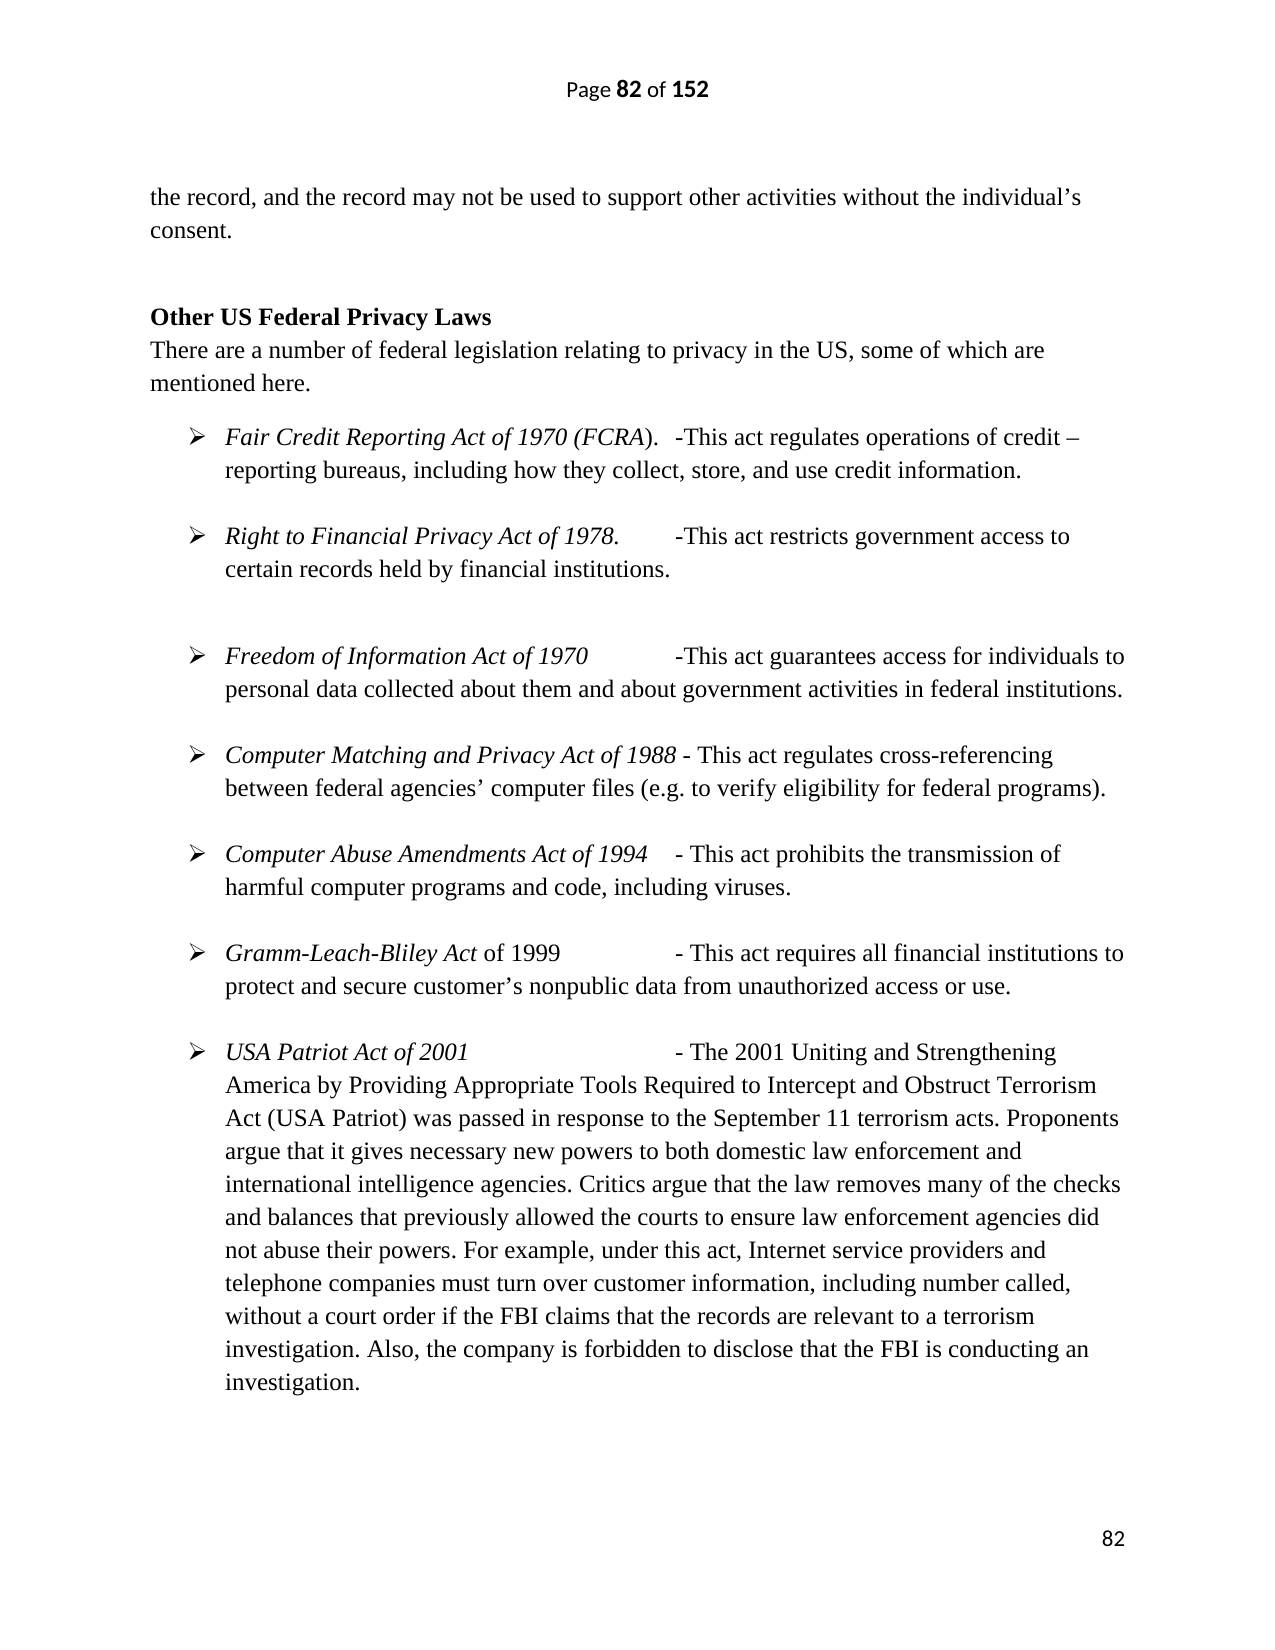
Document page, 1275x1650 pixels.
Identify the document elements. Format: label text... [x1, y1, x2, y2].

text There are a number of federal legislation relating to privacy in the US, some of which are mentioned here. [150, 335, 1125, 397]
text Other US Federal Privacy Laws [150, 302, 1125, 331]
list Fair Credit Reporting Act of 1970 (FCRA). -This act regulates operations of credit –reporting bureaus, including how they collect, store, and use credit information. [187, 422, 1125, 484]
list Computer Abuse Amendments Act of 1994 - This act prohibits the transmission of harmful computer programs and code, including viruses. [187, 839, 1125, 901]
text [150, 182, 1125, 244]
list Right to Financial Privacy Act of 1978. -This act restricts government access to certain records held by financial institutions. [187, 521, 1125, 583]
list Gramm-Leach-Bliley Act of 1999 - This act requires all financial institutions to protect and secure customer’s nonpublic data from unauthorized access or use. [187, 938, 1125, 1000]
list Computer Matching and Privacy Act of 1988 - This act regulates cross-referencing between federal agencies’ computer files (e.g. to verify eligibility for federal programs). [187, 740, 1125, 802]
list Freedom of Information Act of 1970 -This act guarantees access for individuals to personal data collected about them and about government activities in federal institutions. [187, 641, 1125, 703]
list USA Patriot Act of 2001 - The 2001 Uniting and Strengthening America by Providing Appropriate Tools Required to Intercept and Obstruct Terrorism Act (USA Patriot) was passed in response to the September 11 terrorism acts. Proponents argue that it gives necessary new powers to both domestic law enforcement and international intelligence agencies. Critics argue that the law removes many of the checks and balances that previously allowed the courts to ensure law enforcement agencies did not abuse their powers. For example, under this act, Internet service providers and telephone companies must turn over customer information, including number called, without a court order if the FBI claims that the records are relevant to a terrorism investigation. Also, the company is forbidden to disclose that the FBI is conducting an investigation. [187, 1037, 1125, 1396]
